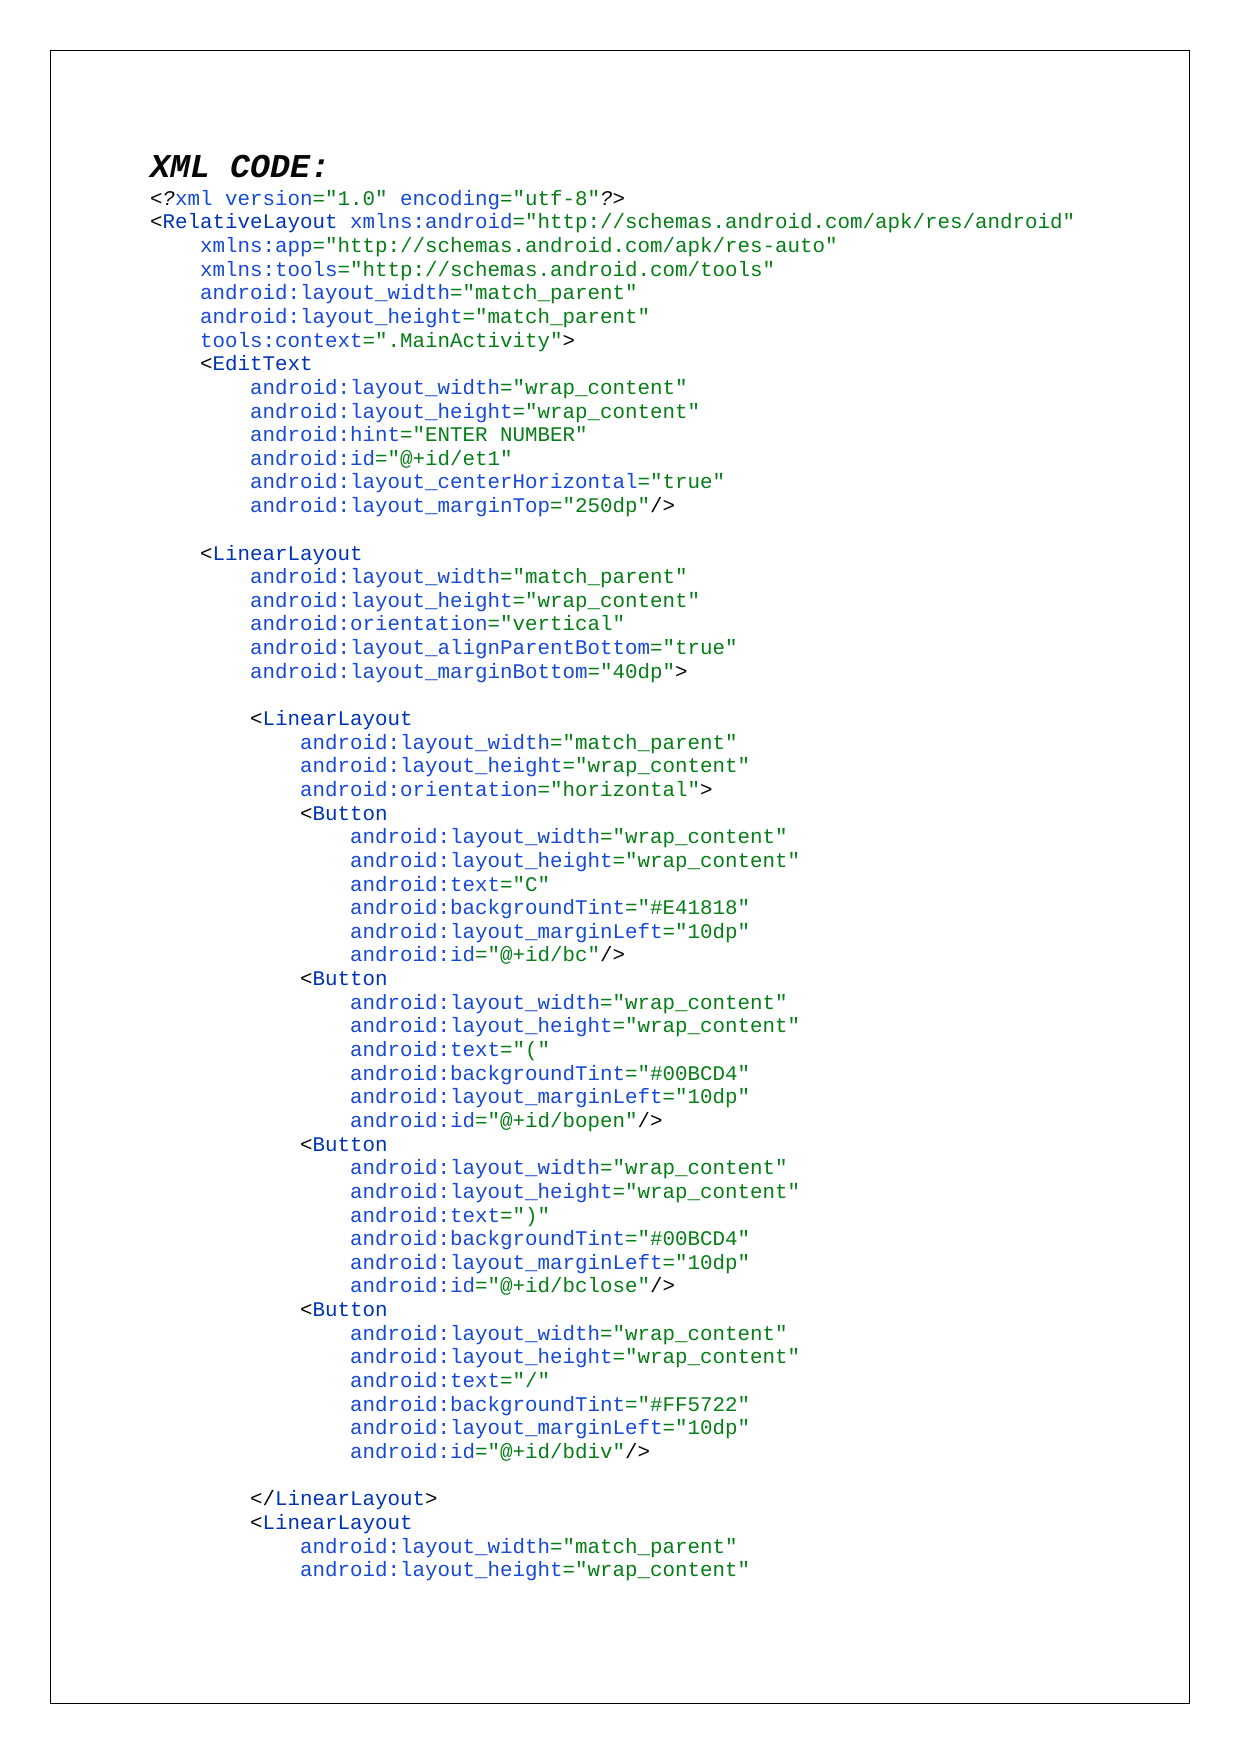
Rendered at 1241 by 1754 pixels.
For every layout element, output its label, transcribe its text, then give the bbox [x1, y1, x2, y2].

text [150, 188, 1090, 1583]
text XML CODE: [150, 150, 1090, 188]
